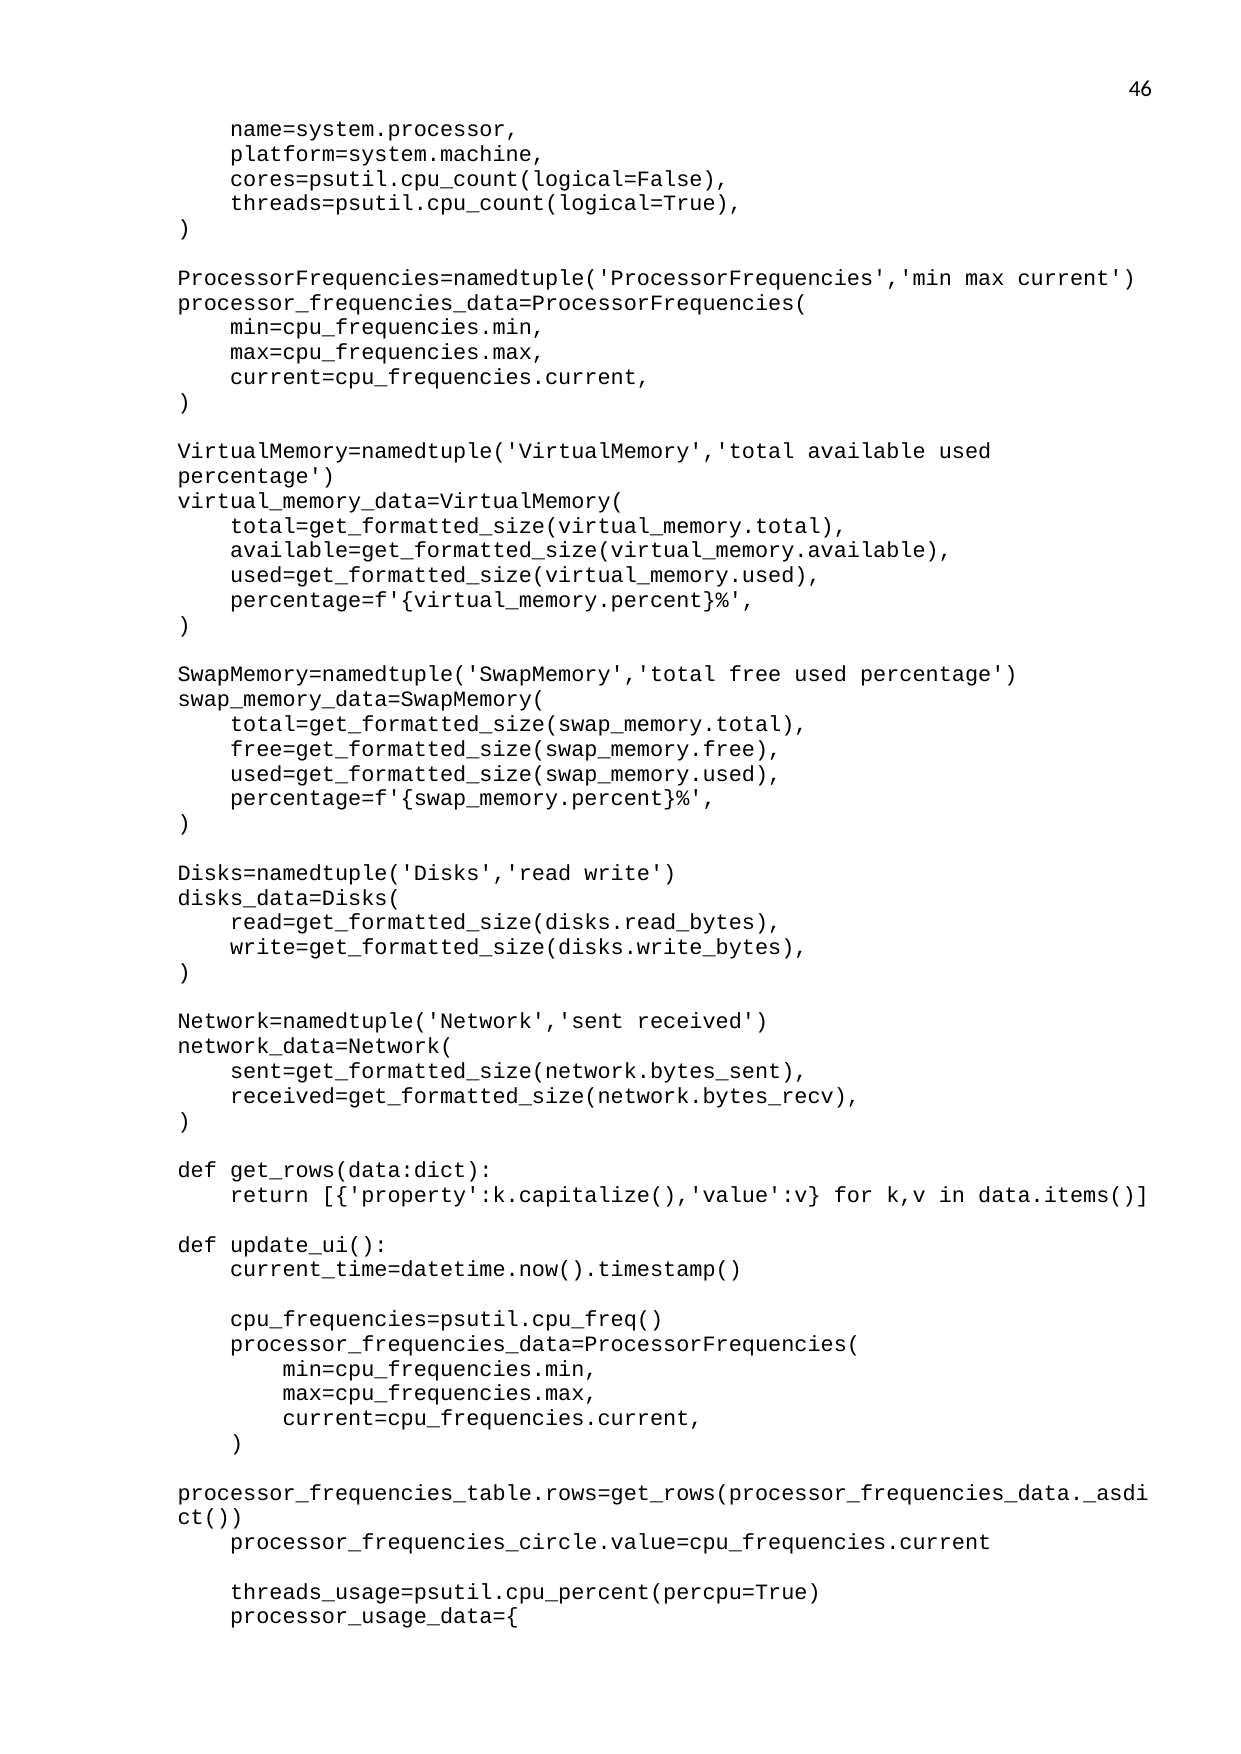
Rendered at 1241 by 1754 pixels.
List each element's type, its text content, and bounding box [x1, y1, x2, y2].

text processor_frequencies_data=ProcessorFrequencies( [177, 1333, 1152, 1358]
text threads_usage=psutil.cpu_percent(percpu=True) [177, 1581, 1152, 1606]
text swap_memory_data=SwapMemory( [177, 688, 1152, 713]
text total=get_formatted_size(virtual_memory.total), [177, 515, 1152, 539]
text processor_frequencies_circle.value=cpu_frequencies.current [177, 1531, 1152, 1556]
text free=get_formatted_size(swap_memory.free), [177, 738, 1152, 763]
text min=cpu_frequencies.min, [177, 1358, 1152, 1382]
text ) [177, 1110, 1152, 1134]
text ) [177, 614, 1152, 639]
text used=get_formatted_size(swap_memory.used), [177, 763, 1152, 787]
text ) [177, 1432, 1152, 1457]
text ) [177, 391, 1152, 416]
text percentage=f'{virtual_memory.percent}%', [177, 589, 1152, 614]
text def update_ui(): [177, 1234, 1152, 1258]
text virtual_memory_data=VirtualMemory( [177, 490, 1152, 515]
text ProcessorFrequencies=namedtuple('ProcessorFrequencies','min max current') [177, 267, 1152, 292]
text ) [177, 812, 1152, 837]
text current=cpu_frequencies.current, [177, 1407, 1152, 1432]
text network_data=Network( [177, 1035, 1152, 1060]
text total=get_formatted_size(swap_memory.total), [177, 713, 1152, 738]
text available=get_formatted_size(virtual_memory.available), [177, 539, 1152, 564]
text def get_rows(data:dict): [177, 1159, 1152, 1184]
text name=system.processor, [177, 118, 1152, 143]
text platform=system.machine, [177, 143, 1152, 168]
text cpu_frequencies=psutil.cpu_freq() [177, 1308, 1152, 1333]
text max=cpu_frequencies.max, [177, 341, 1152, 366]
text processor_frequencies_table.rows=get_rows(processor_frequencies_data._asdict()) [177, 1457, 1152, 1531]
text max=cpu_frequencies.max, [177, 1382, 1152, 1407]
text used=get_formatted_size(virtual_memory.used), [177, 564, 1152, 589]
text processor_usage_data={ [177, 1606, 1152, 1630]
text write=get_formatted_size(disks.write_bytes), [177, 936, 1152, 961]
text Disks=namedtuple('Disks','read write') [177, 862, 1152, 887]
text ) [177, 961, 1152, 986]
text return [{'property':k.capitalize(),'value':v} for k,v in data.items()] [177, 1184, 1152, 1209]
text cores=psutil.cpu_count(logical=False), [177, 168, 1152, 192]
text Network=namedtuple('Network','sent received') [177, 1011, 1152, 1035]
text current_time=datetime.now().timestamp() [177, 1258, 1152, 1283]
text sent=get_formatted_size(network.bytes_sent), [177, 1060, 1152, 1085]
text received=get_formatted_size(network.bytes_recv), [177, 1085, 1152, 1110]
text current=cpu_frequencies.current, [177, 366, 1152, 391]
text min=cpu_frequencies.min, [177, 316, 1152, 341]
text threads=psutil.cpu_count(logical=True), [177, 192, 1152, 217]
text processor_frequencies_data=ProcessorFrequencies( [177, 292, 1152, 316]
text disks_data=Disks( [177, 887, 1152, 911]
text SwapMemory=namedtuple('SwapMemory','total free used percentage') [177, 663, 1152, 688]
text VirtualMemory=namedtuple('VirtualMemory','total available used percentage') [177, 440, 1152, 490]
text read=get_formatted_size(disks.read_bytes), [177, 911, 1152, 936]
text ) [177, 217, 1152, 242]
text percentage=f'{swap_memory.percent}%', [177, 787, 1152, 812]
